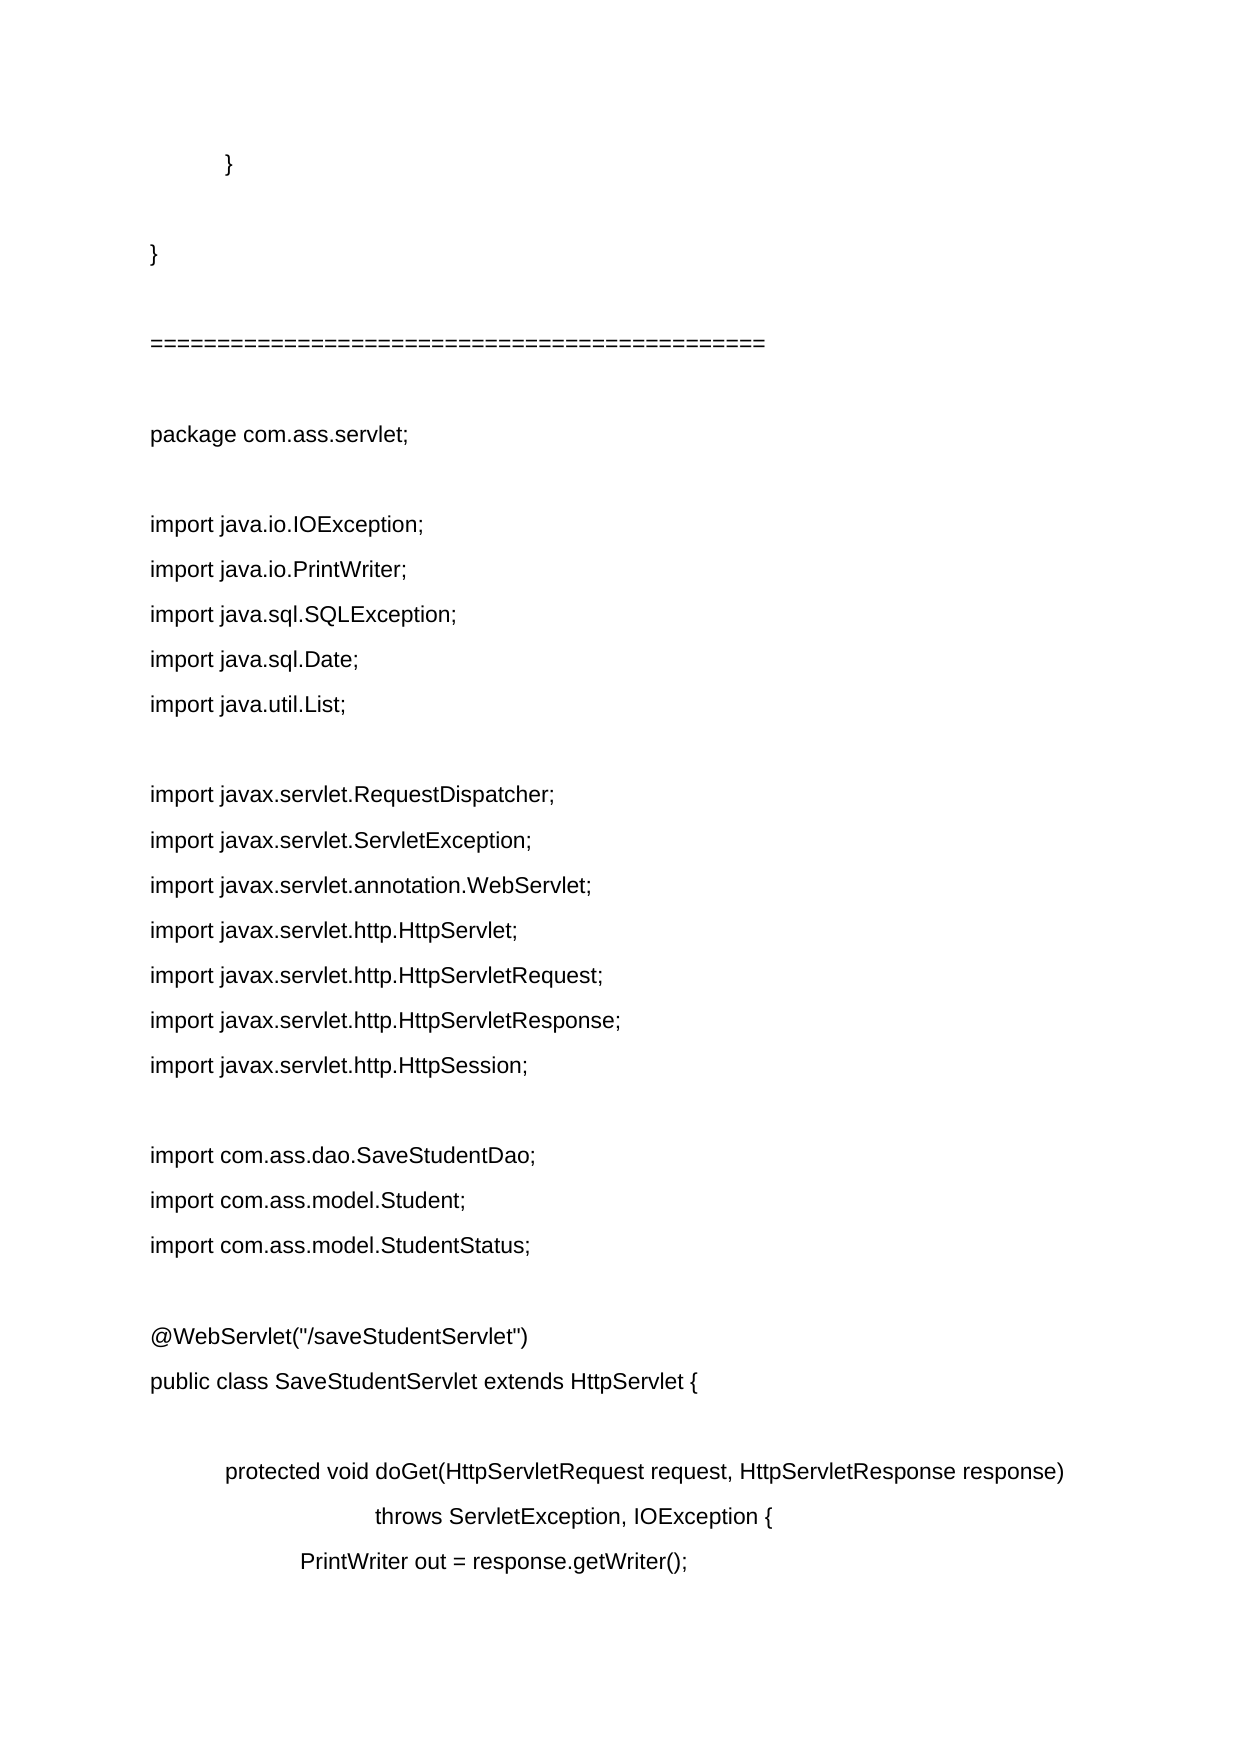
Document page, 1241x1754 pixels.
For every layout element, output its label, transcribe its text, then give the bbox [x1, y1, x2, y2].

text } [150, 240, 1090, 267]
text import javax.servlet.http.HttpServlet; [150, 917, 1090, 943]
text import java.util.List; [150, 691, 1090, 718]
text ============================================== [150, 330, 1090, 357]
text import java.sql.Date; [150, 646, 1090, 672]
text import java.io.IOException; [150, 511, 1090, 537]
text package com.ass.servlet; [150, 421, 1090, 447]
text import java.sql.SQLException; [150, 601, 1090, 627]
text import javax.servlet.ServletException; [150, 827, 1090, 853]
text PrintWriter out = response.getWriter(); [150, 1548, 1090, 1574]
text throws ServletException, IOException { [150, 1503, 1090, 1529]
text import com.ass.model.Student; [150, 1187, 1090, 1214]
text import java.io.PrintWriter; [150, 556, 1090, 582]
text import javax.servlet.http.HttpServletRequest; [150, 962, 1090, 988]
text import javax.servlet.http.HttpServletResponse; [150, 1007, 1090, 1033]
text import javax.servlet.http.HttpSession; [150, 1052, 1090, 1078]
text } [150, 150, 1090, 176]
text public class SaveStudentServlet extends HttpServlet { [150, 1368, 1090, 1394]
text import javax.servlet.annotation.WebServlet; [150, 872, 1090, 898]
text protected void doGet(HttpServletRequest request, HttpServletResponse response) [150, 1458, 1090, 1484]
text @WebServlet("/saveStudentServlet") [150, 1323, 1090, 1349]
text import com.ass.model.StudentStatus; [150, 1232, 1090, 1259]
text import javax.servlet.RequestDispatcher; [150, 781, 1090, 808]
text import com.ass.dao.SaveStudentDao; [150, 1142, 1090, 1169]
